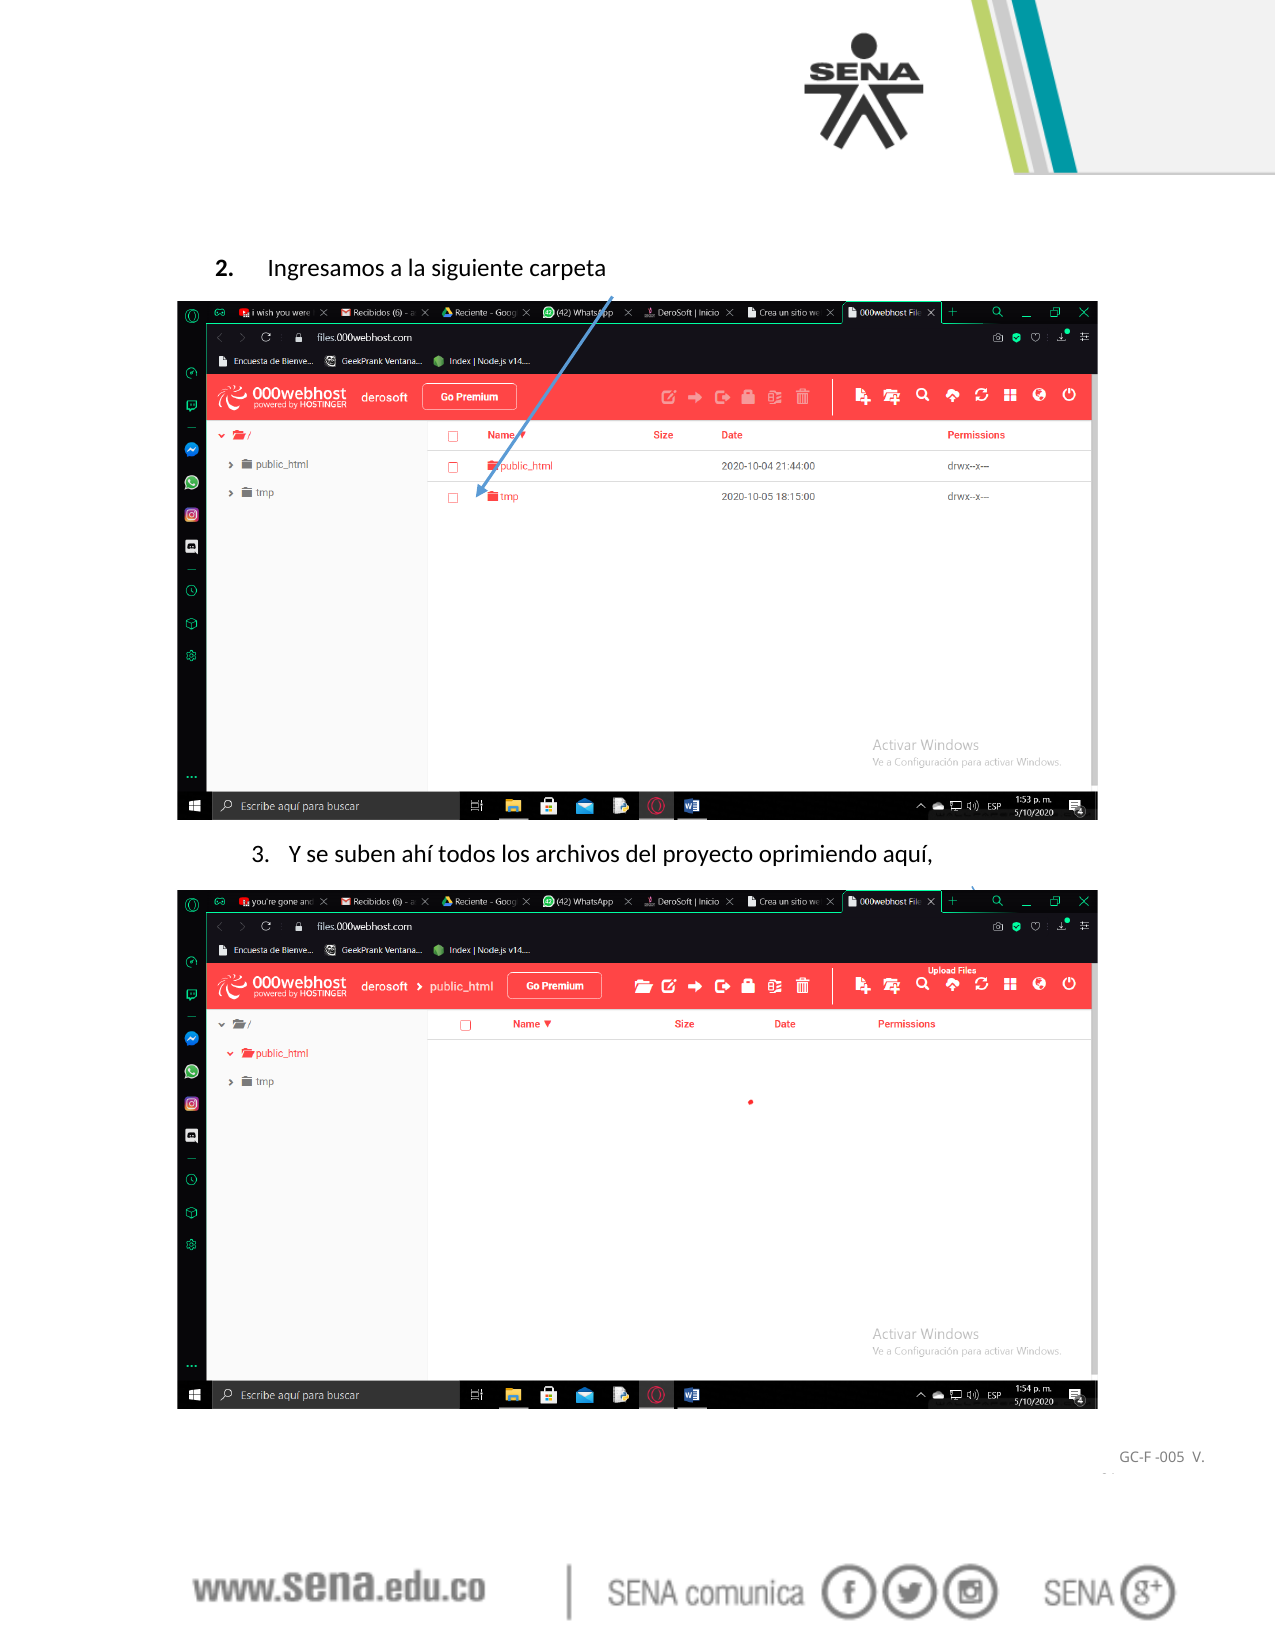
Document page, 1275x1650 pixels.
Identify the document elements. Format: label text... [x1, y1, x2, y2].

picture [768, 0, 1275, 175]
picture [177, 890, 1098, 1409]
picture [555, 1535, 1215, 1650]
list Ingresamos a la siguiente carpeta [215, 252, 1098, 282]
picture [51, 1529, 550, 1644]
list Y se suben ahí todos los archivos del proyecto oprimiendo aquí, [251, 838, 1098, 869]
picture [177, 301, 1098, 820]
